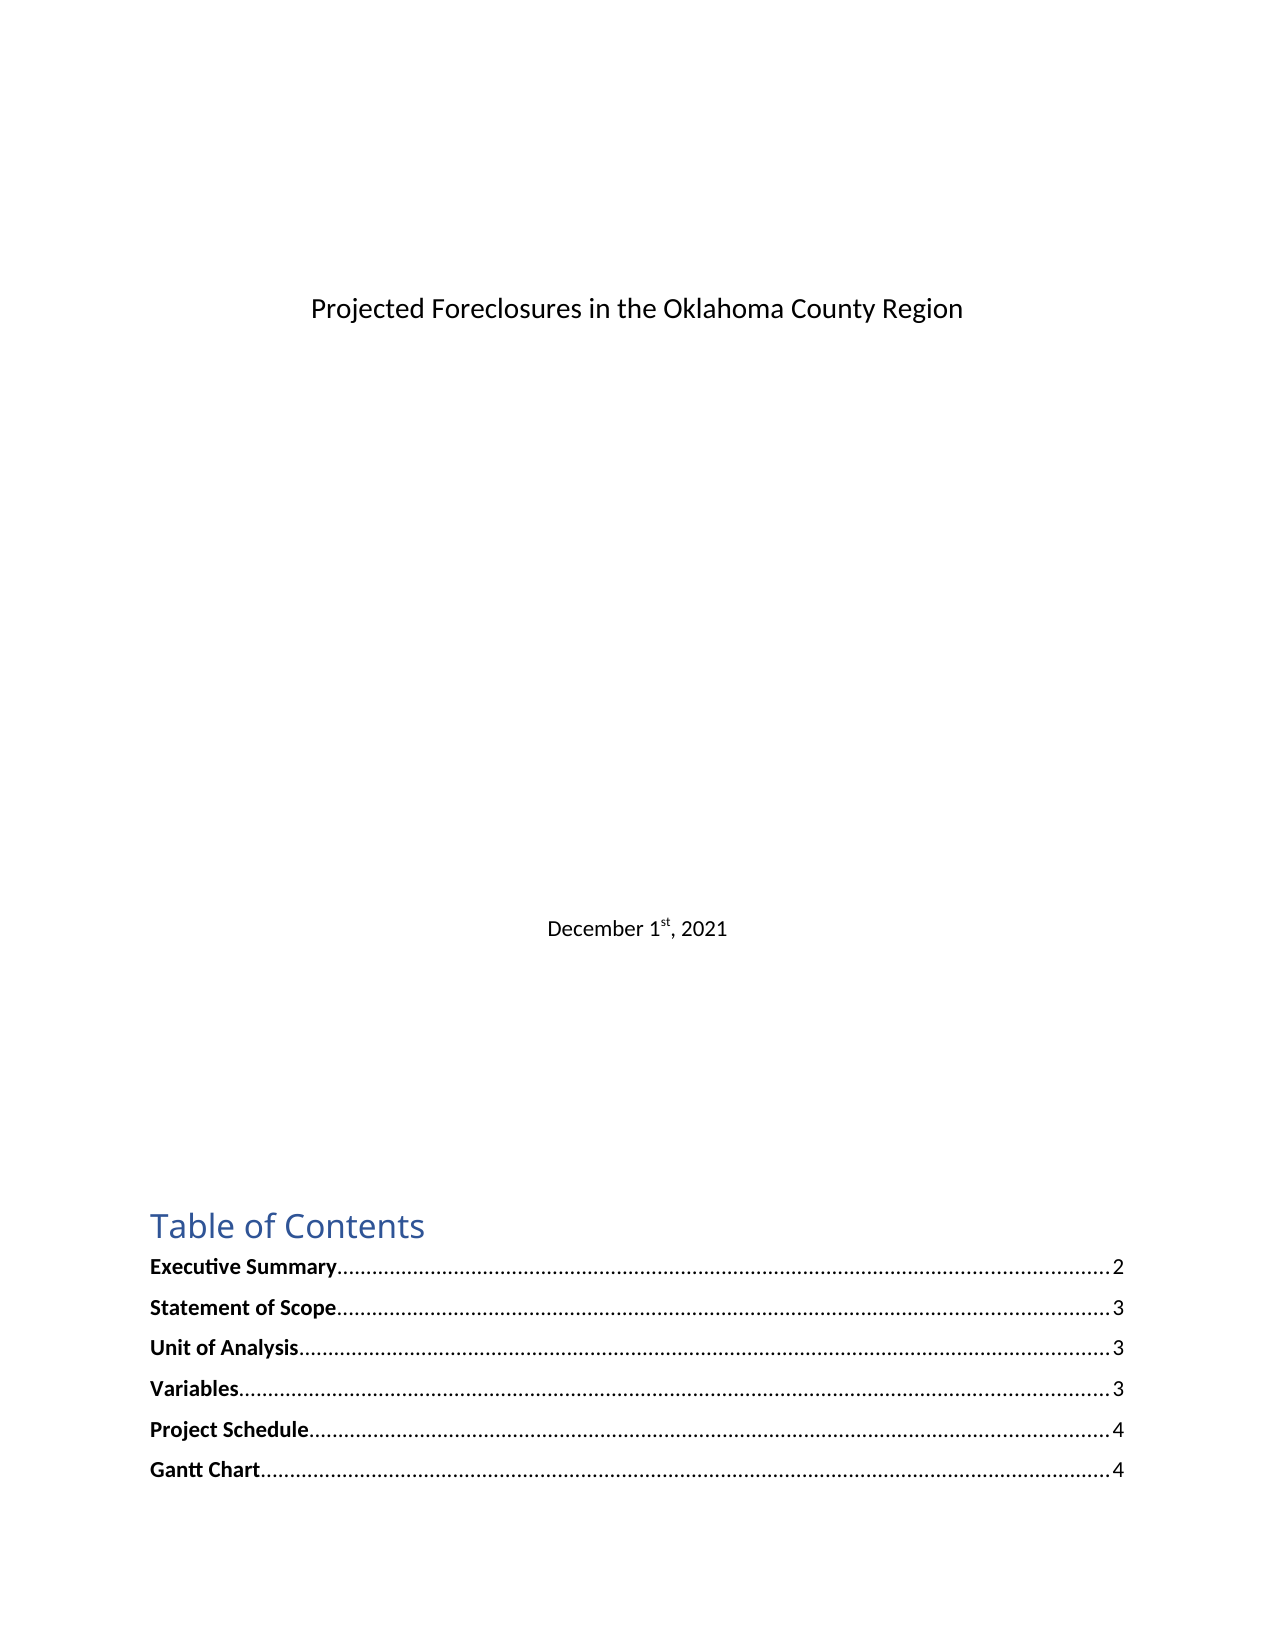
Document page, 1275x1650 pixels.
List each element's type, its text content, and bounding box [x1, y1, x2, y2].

text Projected Foreclosures in the Oklahoma County Region [150, 291, 1125, 326]
text December 1st, 2021 [150, 914, 1125, 942]
